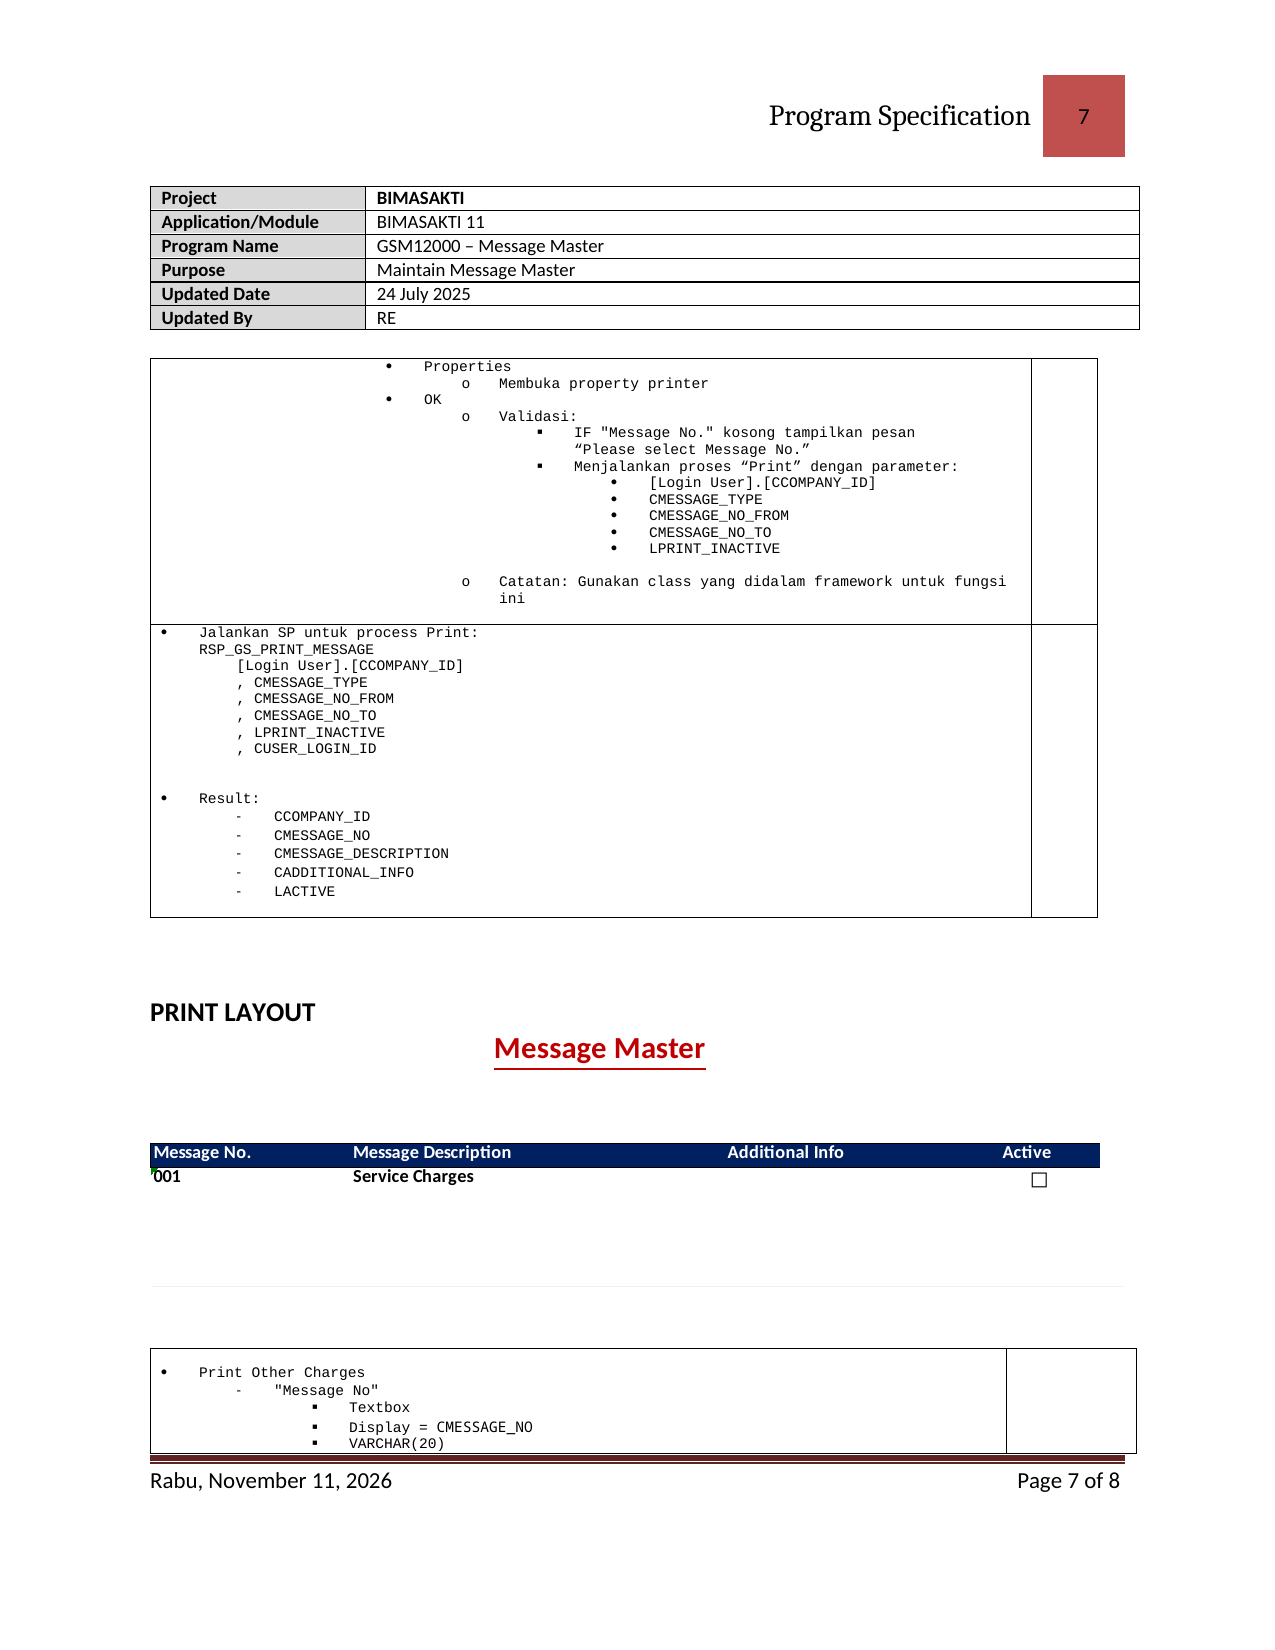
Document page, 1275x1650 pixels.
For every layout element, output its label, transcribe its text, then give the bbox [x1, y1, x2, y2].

table_header [1007, 1349, 1136, 1453]
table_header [151, 1349, 1006, 1453]
subtitle PRINT LAYOUT [150, 995, 1125, 1028]
table_cell [1032, 625, 1097, 917]
table_cell [1032, 359, 1097, 624]
table_cell Jalankan SP untuk process Print: RSP_GS_PRINT_MESSAGE [Login User].[CCOMPANY_ID] , CMESSAGE_TYPE , CMESSAGE_NO_FROM , CMESSAGE_NO_TO , LPRINT_INACTIVE , CUSER_LOGIN_ID Result: CCOMPANY_ID CMESSAGE_NO CMESSAGE_DESCRIPTION CADDITIONAL_INFO LACTIVE [151, 625, 1031, 917]
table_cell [151, 359, 1031, 624]
